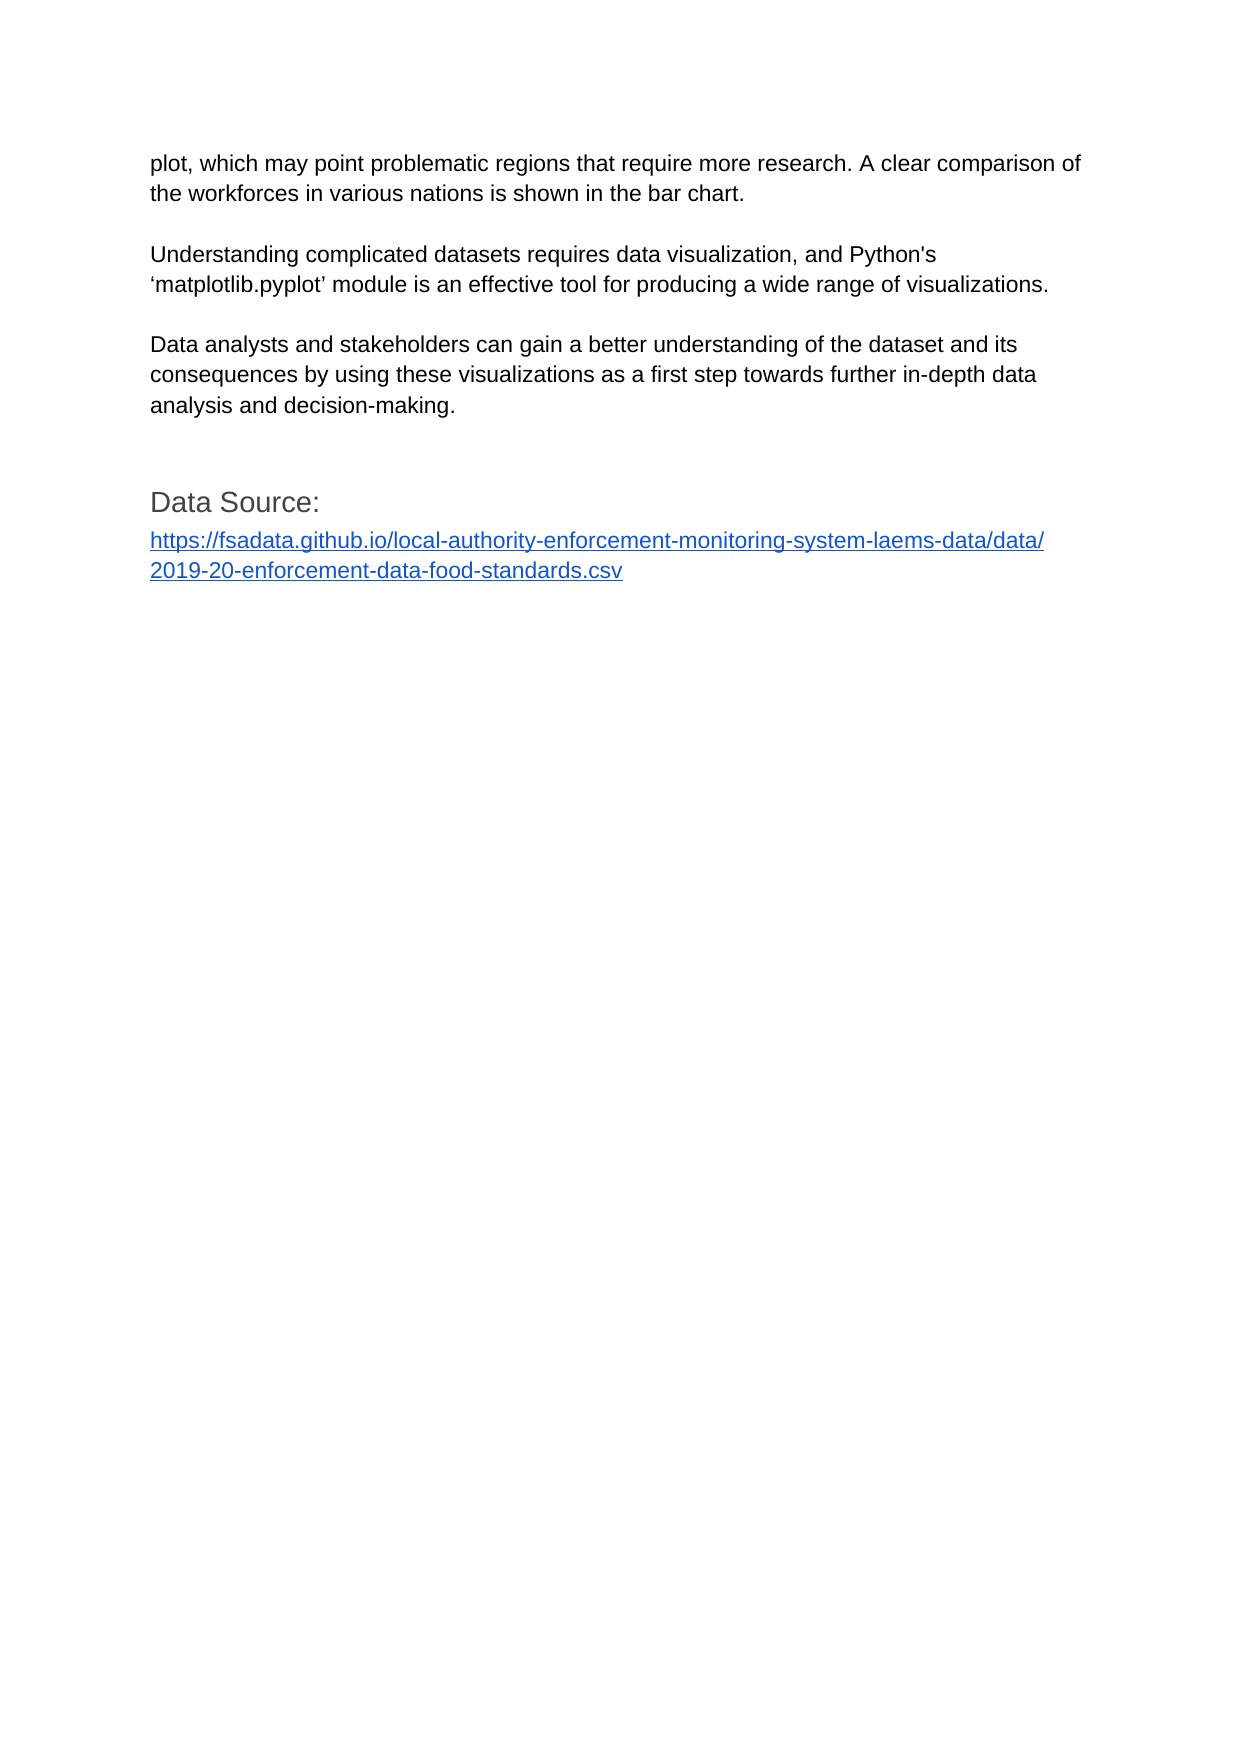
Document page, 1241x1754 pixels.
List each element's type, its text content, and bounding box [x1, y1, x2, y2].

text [150, 150, 1090, 207]
text https://fsadata.github.io/local-authority-enforcement-monitoring-system-laems-data/data/2019-20-enforcement-data-food-standards.csv [150, 527, 1090, 584]
subtitle Data Source: [150, 485, 1090, 519]
text Understanding complicated datasets requires data visualization, and Python's ‘matplotlib.pyplot’ module is an effective tool for producing a wide range of visualizations. [150, 241, 1090, 297]
text Data analysts and stakeholders can gain a better understanding of the dataset and its consequences by using these visualizations as a first step towards further in-depth data analysis and decision-making. [150, 331, 1090, 418]
